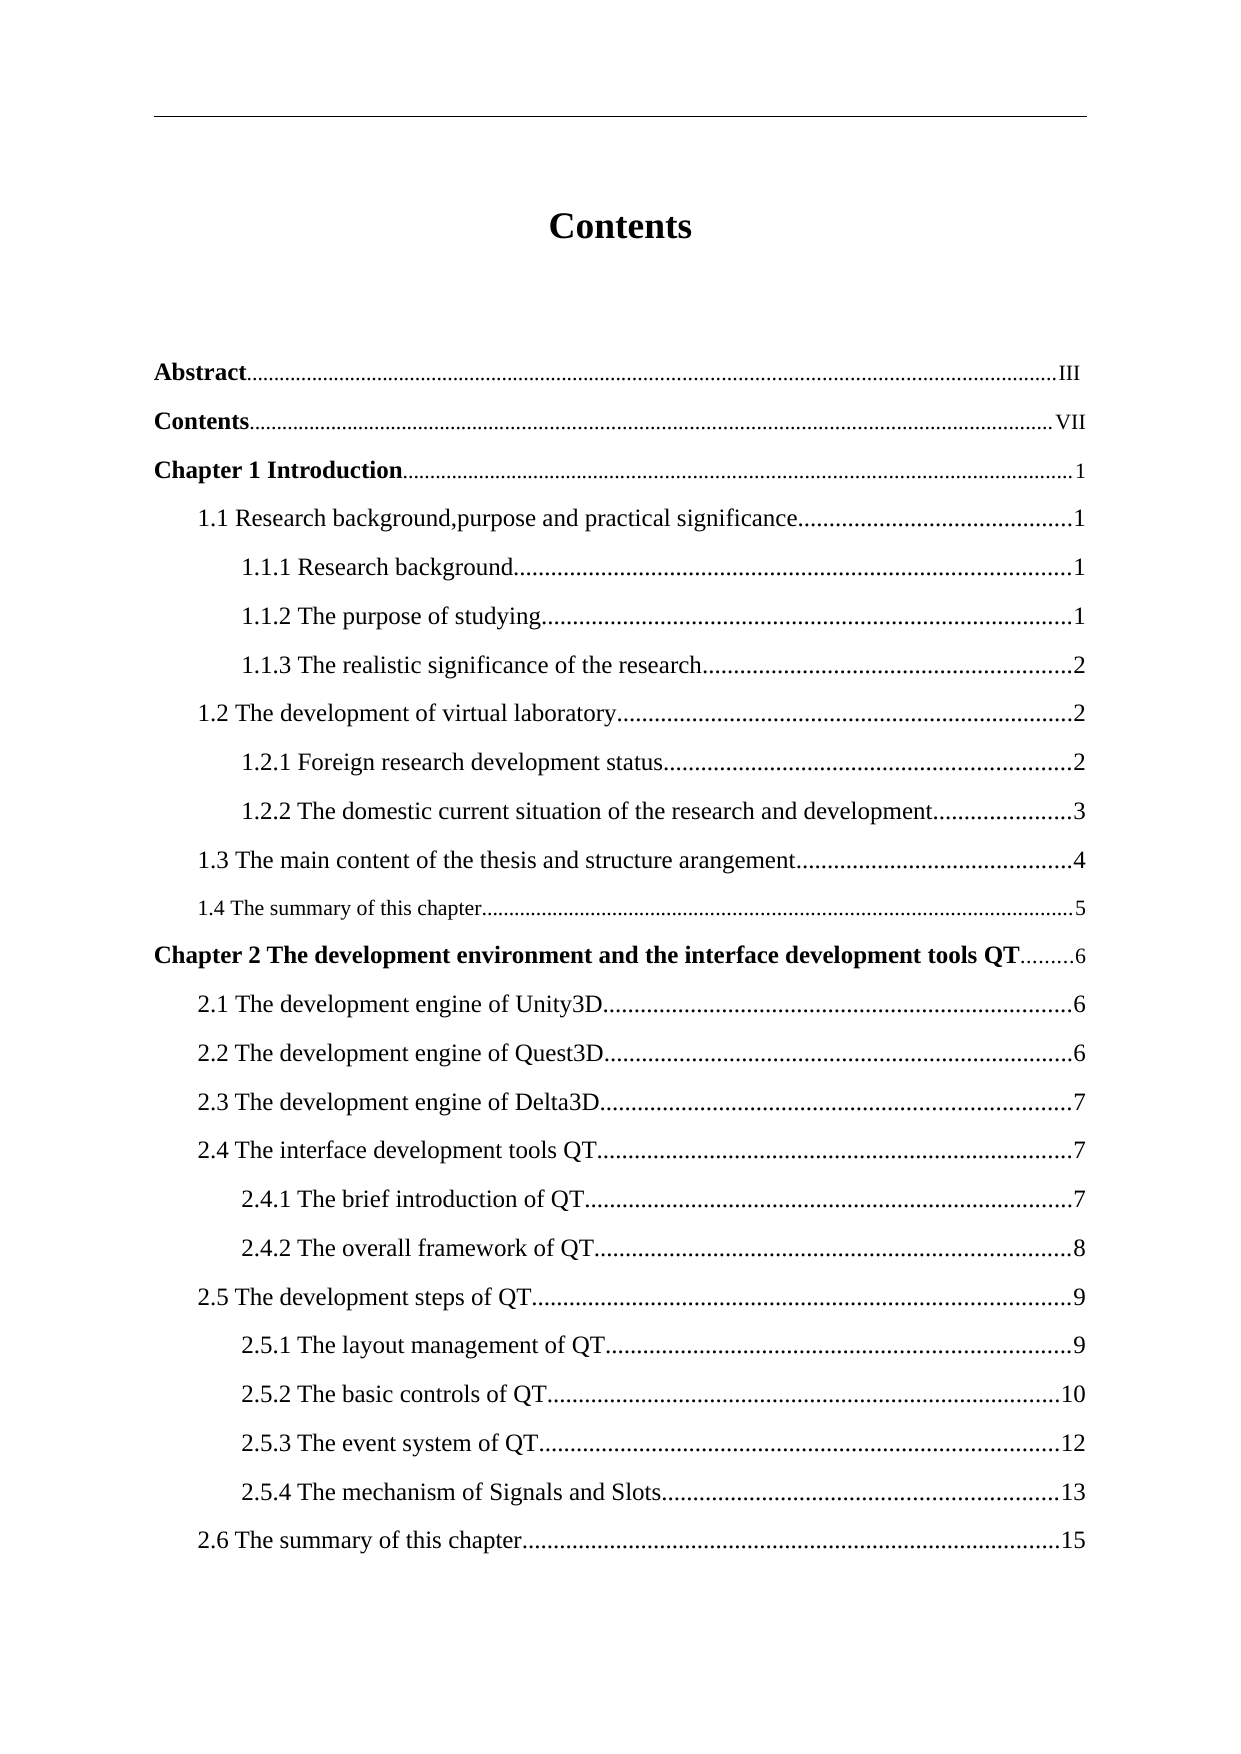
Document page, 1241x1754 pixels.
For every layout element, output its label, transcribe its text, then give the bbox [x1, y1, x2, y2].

text 2.5.4 The mechanism of Signals and Slots 13 [241, 1474, 1087, 1508]
text 1.2.1 Foreign research development status 2 [241, 744, 1087, 779]
text Contents VII [153, 403, 1087, 437]
text Chapter 2 The development environment and the interface development tools QT 6 [153, 938, 1087, 972]
text 1.1.2 The purpose of studying 1 [241, 598, 1087, 632]
text 2.5 The development steps of QT 9 [197, 1279, 1087, 1313]
subtitle Contents [153, 191, 1087, 259]
text 2.2 The development engine of Quest3D 6 [197, 1035, 1087, 1069]
text 2.1 The development engine of Unity3D 6 [197, 986, 1087, 1021]
text 2.5.3 The event system of QT 12 [241, 1425, 1087, 1459]
text 1.1.1 Research background 1 [241, 549, 1087, 584]
text 2.4 The interface development tools QT 7 [197, 1133, 1087, 1167]
text 2.3 The development engine of Delta3D 7 [197, 1084, 1087, 1118]
text 1.2.2 The domestic current situation of the research and development 3 [241, 793, 1087, 827]
text Abstract III [153, 354, 1087, 389]
text Chapter 1 Introduction 1 [153, 452, 1087, 486]
text 1.1.3 The realistic significance of the research 2 [241, 647, 1087, 681]
text 2.6 The summary of this chapter 15 [197, 1523, 1087, 1557]
text 1.1 Research background,purpose and practical significance 1 [197, 501, 1087, 535]
text 2.4.2 The overall framework of QT 8 [241, 1230, 1087, 1264]
text 2.5.1 The layout management of QT 9 [241, 1328, 1087, 1362]
text 1.3 The main content of the thesis and structure arangement 4 [197, 842, 1087, 876]
text 2.4.1 The brief introduction of QT 7 [241, 1181, 1087, 1216]
text 2.5.2 The basic controls of QT 10 [241, 1376, 1087, 1411]
text 1.2 The development of virtual laboratory 2 [197, 696, 1087, 730]
text 1.4 The summary of this chapter 5 [197, 891, 1087, 925]
